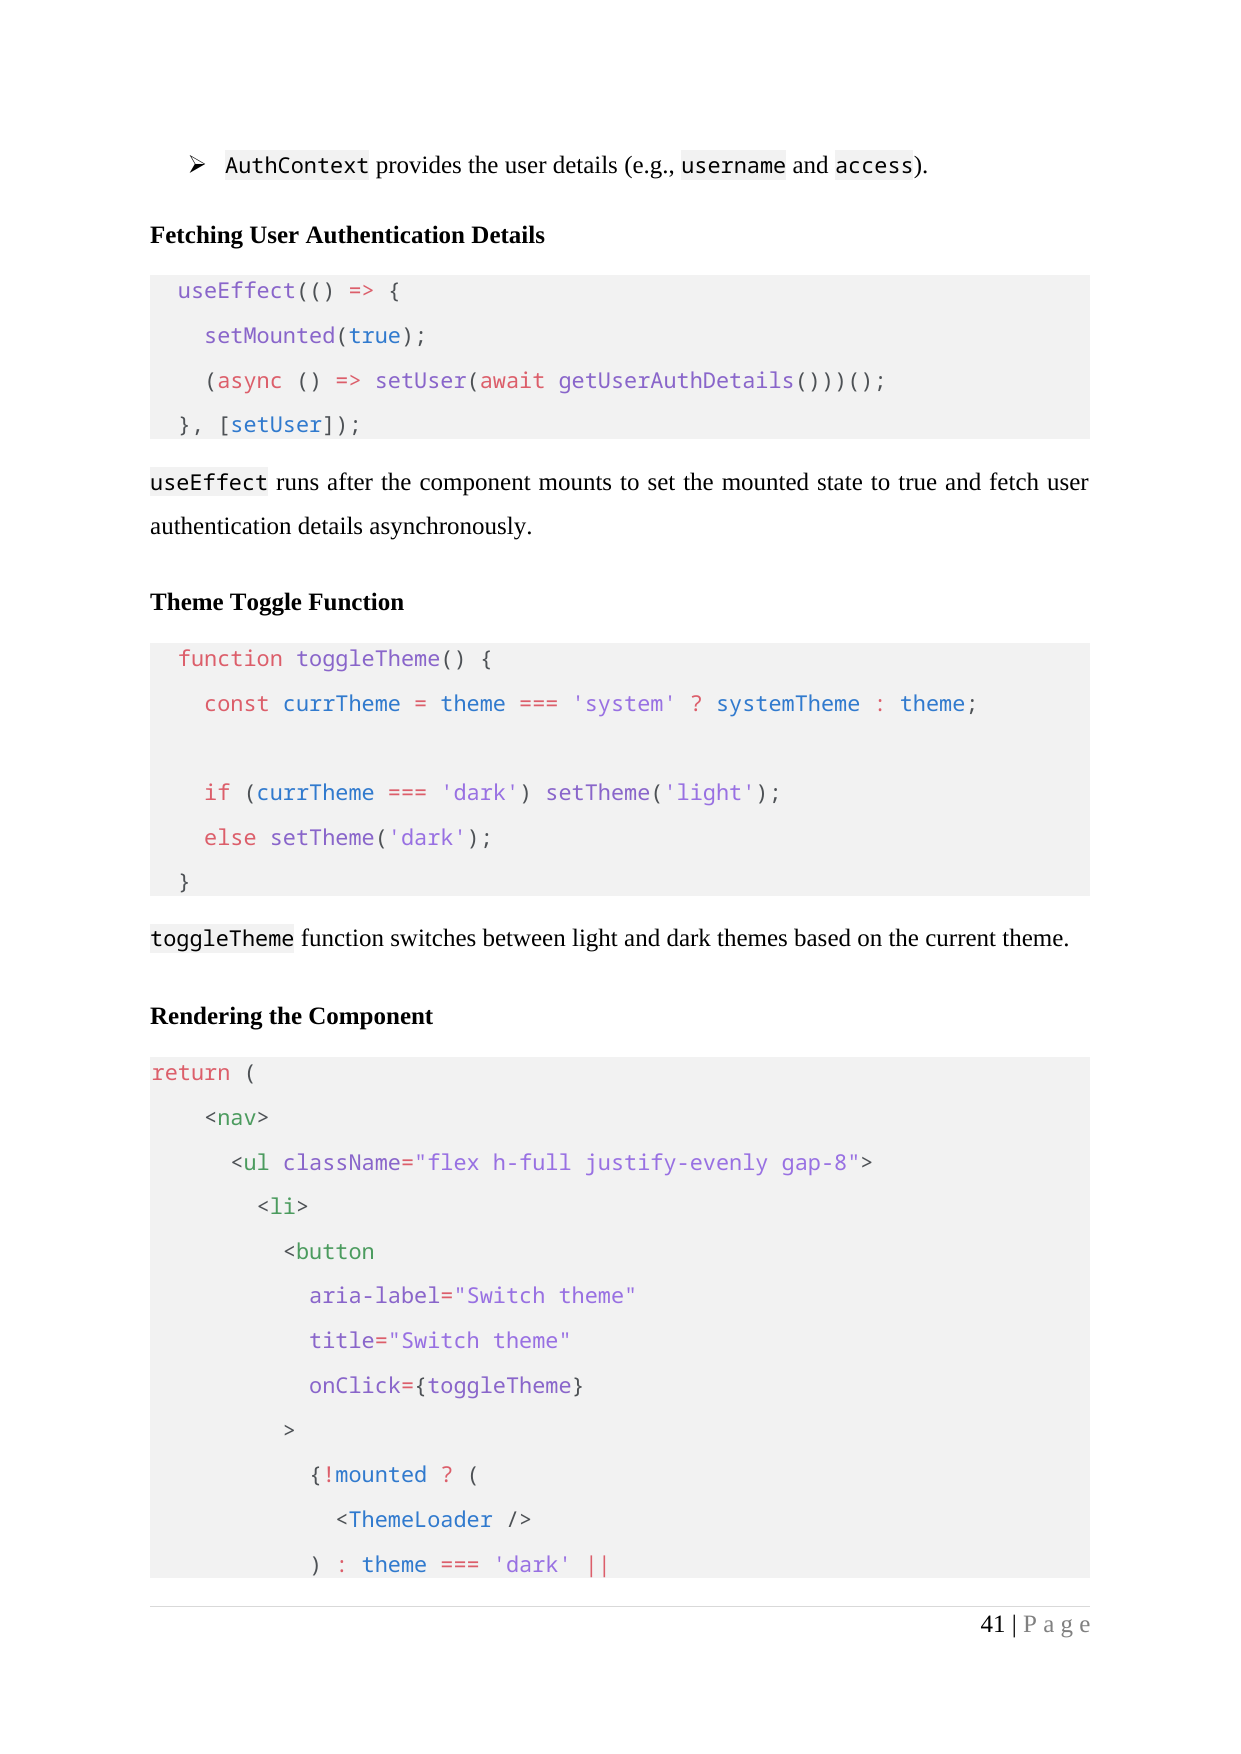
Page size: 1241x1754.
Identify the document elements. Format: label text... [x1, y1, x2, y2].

text } [150, 866, 1090, 896]
text if (currTheme === 'dark') setTheme('light'); [150, 777, 1090, 807]
text aria-label="Switch theme" [150, 1281, 1090, 1310]
text setMounted(true); [150, 320, 1090, 350]
text <ThemeLoader /> [150, 1504, 1090, 1534]
text else setTheme('dark'); [150, 822, 1090, 851]
list AuthContext provides the user details (e.g., username and access). [913, 150, 1090, 180]
text useEffect runs after the component mounts to set the mounted state to true and fetch user authentication details asynchronously. [150, 467, 1090, 539]
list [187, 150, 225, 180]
text > [150, 1414, 1090, 1444]
subtitle Fetching User Authentication Details [150, 220, 1090, 248]
text }, [setUser]); [150, 409, 1090, 439]
subtitle Rendering the Component [150, 1001, 1090, 1030]
text <li> [150, 1191, 1090, 1221]
text return ( [150, 1057, 1090, 1087]
subtitle Theme Toggle Function [150, 587, 1090, 616]
text <ul className="flex h-full justify-evenly gap-8"> [150, 1146, 1090, 1176]
text function toggleTheme() { [150, 643, 1090, 673]
text <button [150, 1236, 1090, 1266]
text title="Switch theme" [150, 1325, 1090, 1355]
list AuthContext provides the user details (e.g., username and access). [369, 150, 681, 180]
text const currTheme = theme === 'system' ? systemTheme : theme; [150, 687, 1090, 717]
text <nav> [150, 1102, 1090, 1132]
text toggleTheme function switches between light and dark themes based on the current theme. [150, 923, 1090, 953]
text useEffect(() => { [150, 275, 1090, 305]
text (async () => setUser(await getUserAuthDetails()))(); [150, 365, 1090, 394]
text onClick={toggleTheme} [150, 1370, 1090, 1400]
text ) : theme === 'dark' || [150, 1549, 1090, 1578]
text {!mounted ? ( [150, 1459, 1090, 1489]
